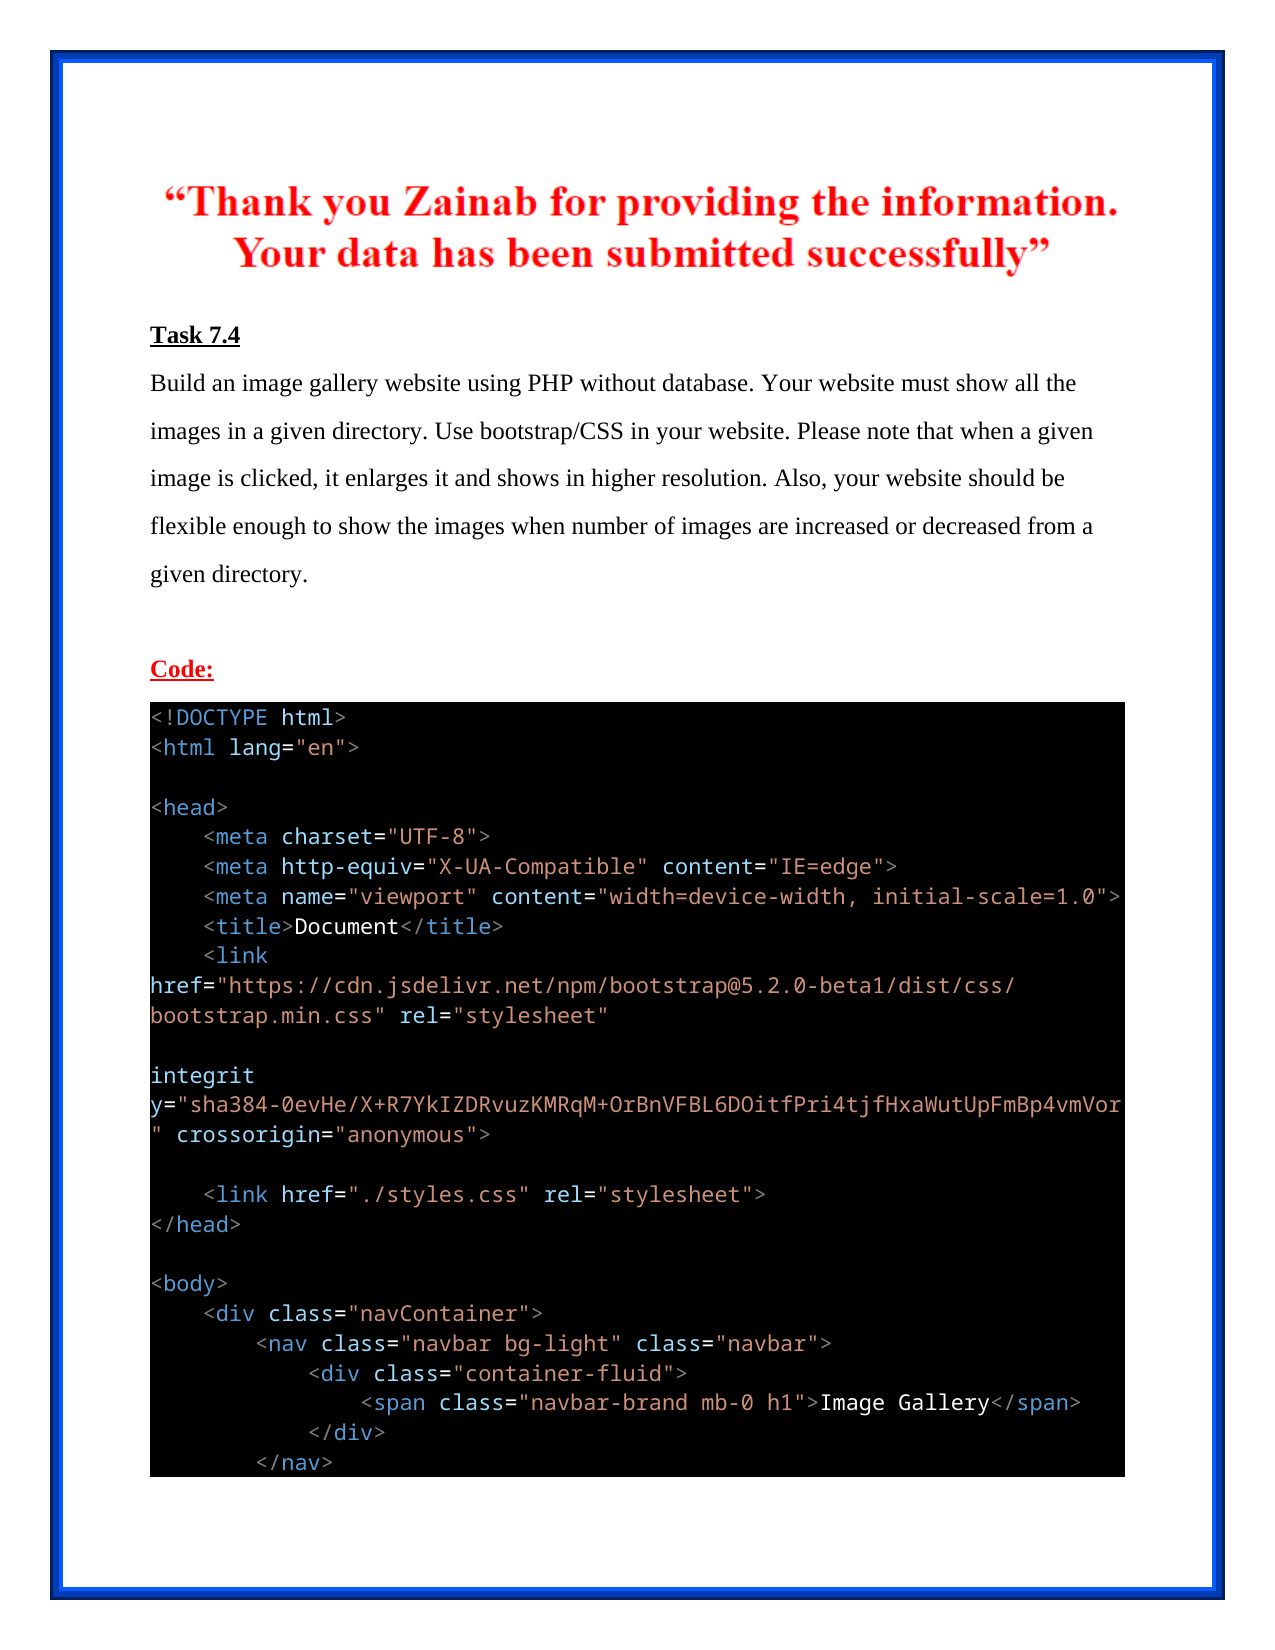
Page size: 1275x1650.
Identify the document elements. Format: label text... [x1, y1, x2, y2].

text <div class="container-fluid"> [150, 1357, 1125, 1387]
text given directory. [150, 559, 1125, 588]
text Build an image gallery website using PHP without database. Your website must show all the [150, 368, 1125, 397]
text Code: [150, 654, 1125, 683]
text Task 7.4 [150, 320, 1125, 349]
text images in a given directory. Use bootstrap/CSS in your website. Please note that when a given [150, 416, 1125, 444]
text <!DOCTYPE html> [150, 702, 1125, 732]
text image is clicked, it enlarges it and shows in higher resolution. Also, your website should be [150, 463, 1125, 492]
text <html lang="en"> [150, 732, 1125, 762]
text <nav class="navbar bg-light" class="navbar"> [150, 1328, 1125, 1357]
picture [150, 150, 1125, 302]
text <head> [150, 791, 1125, 821]
text integrity="sha384-0evHe/X+R7YkIZDRvuzKMRqM+OrBnVFBL6DOitfPri4tjfHxaWutUpFmBp4vmVor" crossorigin="anonymous"> [150, 1030, 1125, 1149]
text <meta name="viewport" content="width=device-width, initial-scale=1.0"> [150, 881, 1125, 911]
text </nav> [150, 1447, 1125, 1477]
text <link href="./styles.css" rel="stylesheet"> [150, 1179, 1125, 1208]
text <div class="navContainer"> [150, 1298, 1125, 1328]
text flexible enough to show the images when number of images are increased or decreased from a [150, 511, 1125, 540]
text <meta charset="UTF-8"> [150, 821, 1125, 851]
text <span class="navbar-brand mb-0 h1">Image Gallery</span> [150, 1387, 1125, 1417]
text <title>Document</title> [150, 911, 1125, 940]
text <meta http-equiv="X-UA-Compatible" content="IE=edge"> [150, 851, 1125, 881]
text </head> [150, 1208, 1125, 1238]
text <body> [150, 1268, 1125, 1298]
text <link href="https://cdn.jsdelivr.net/npm/bootstrap@5.2.0-beta1/dist/css/bootstrap.min.css" rel="stylesheet" [150, 940, 1125, 1030]
text </div> [150, 1417, 1125, 1447]
